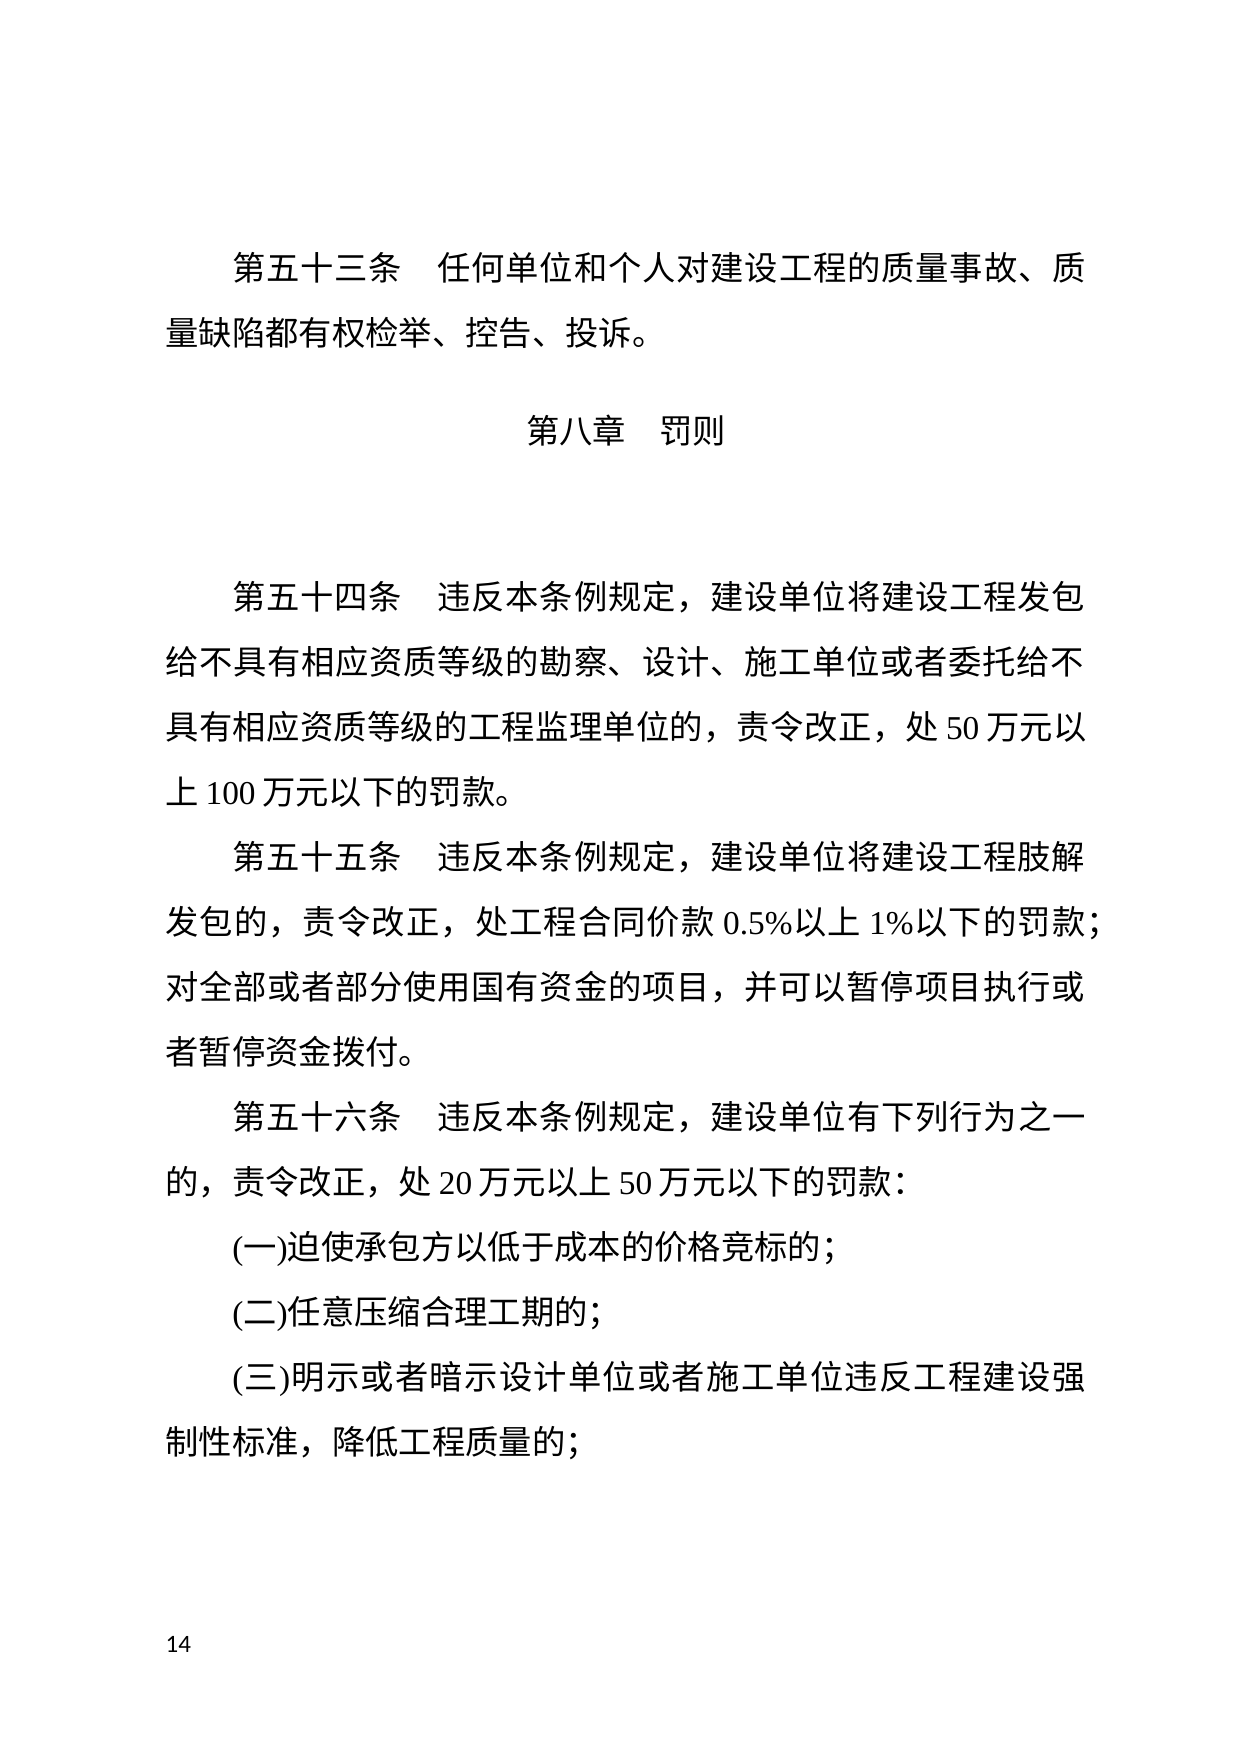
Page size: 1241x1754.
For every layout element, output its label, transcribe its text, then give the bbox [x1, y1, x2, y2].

subtitle 第八章 罚则 [165, 396, 1087, 461]
text (三)明示或者暗示设计单位或者施工单位违反工程建设强制性标准，降低工程质量的； [165, 1342, 1087, 1472]
text (一)迫使承包方以低于成本的价格竞标的； [165, 1212, 1087, 1277]
text 第五十三条 任何单位和个人对建设工程的质量事故、质量缺陷都有权检举、控告、投诉。 [165, 233, 1087, 363]
text (二)任意压缩合理工期的； [165, 1277, 1087, 1342]
text 第五十六条 违反本条例规定，建设单位有下列行为之一的，责令改正，处20万元以上50万元以下的罚款： [165, 1082, 1087, 1212]
text 第五十四条 违反本条例规定，建设单位将建设工程发包给不具有相应资质等级的勘察、设计、施工单位或者委托给不具有相应资质等级的工程监理单位的，责令改正，处50万元以上100万元以下的罚款。 [165, 562, 1087, 822]
text 第五十五条 违反本条例规定，建设单位将建设工程肢解发包的，责令改正，处工程合同价款0.5%以上1%以下的罚款；对全部或者部分使用国有资金的项目，并可以暂停项目执行或者暂停资金拨付。 [165, 822, 1087, 1082]
